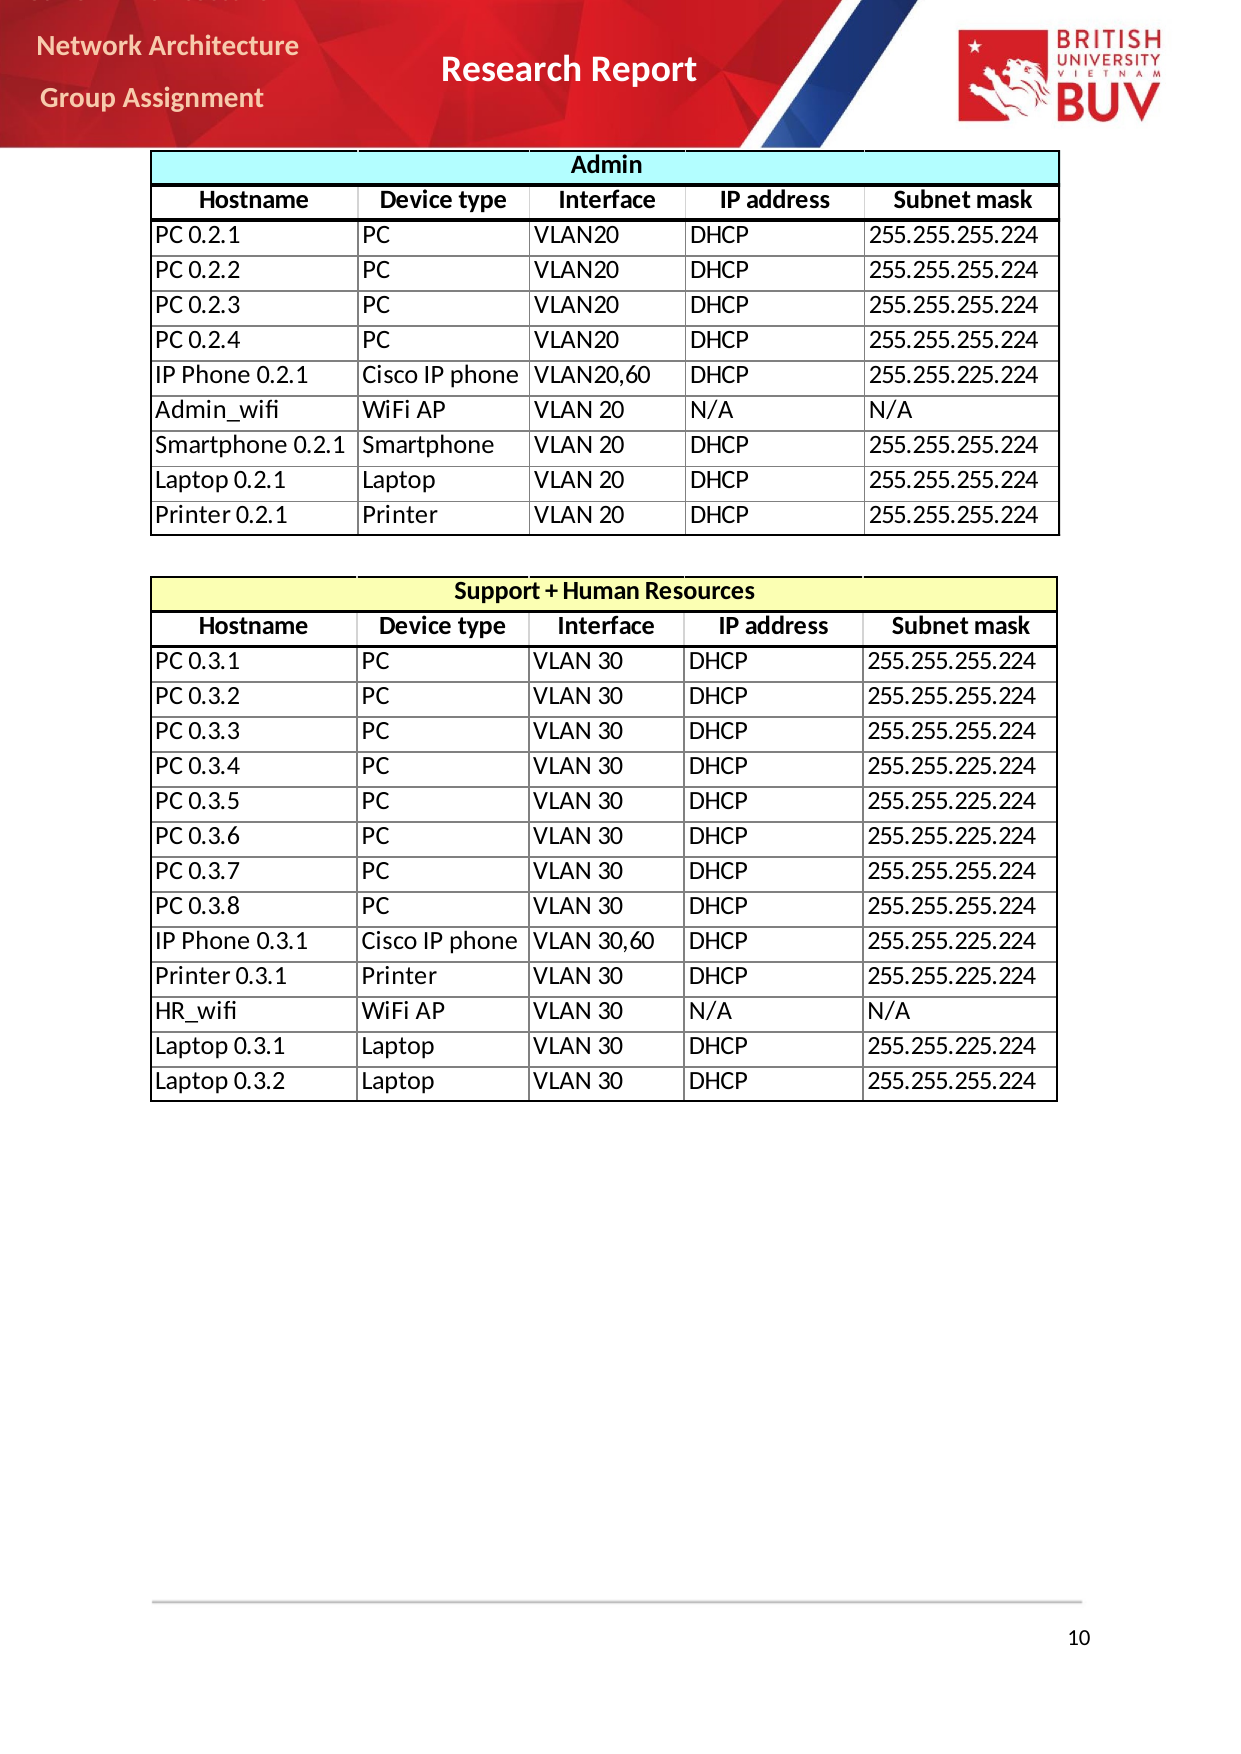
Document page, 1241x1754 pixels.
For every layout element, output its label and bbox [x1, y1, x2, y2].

picture [151, 1595, 1089, 1608]
picture [0, 0, 1231, 149]
